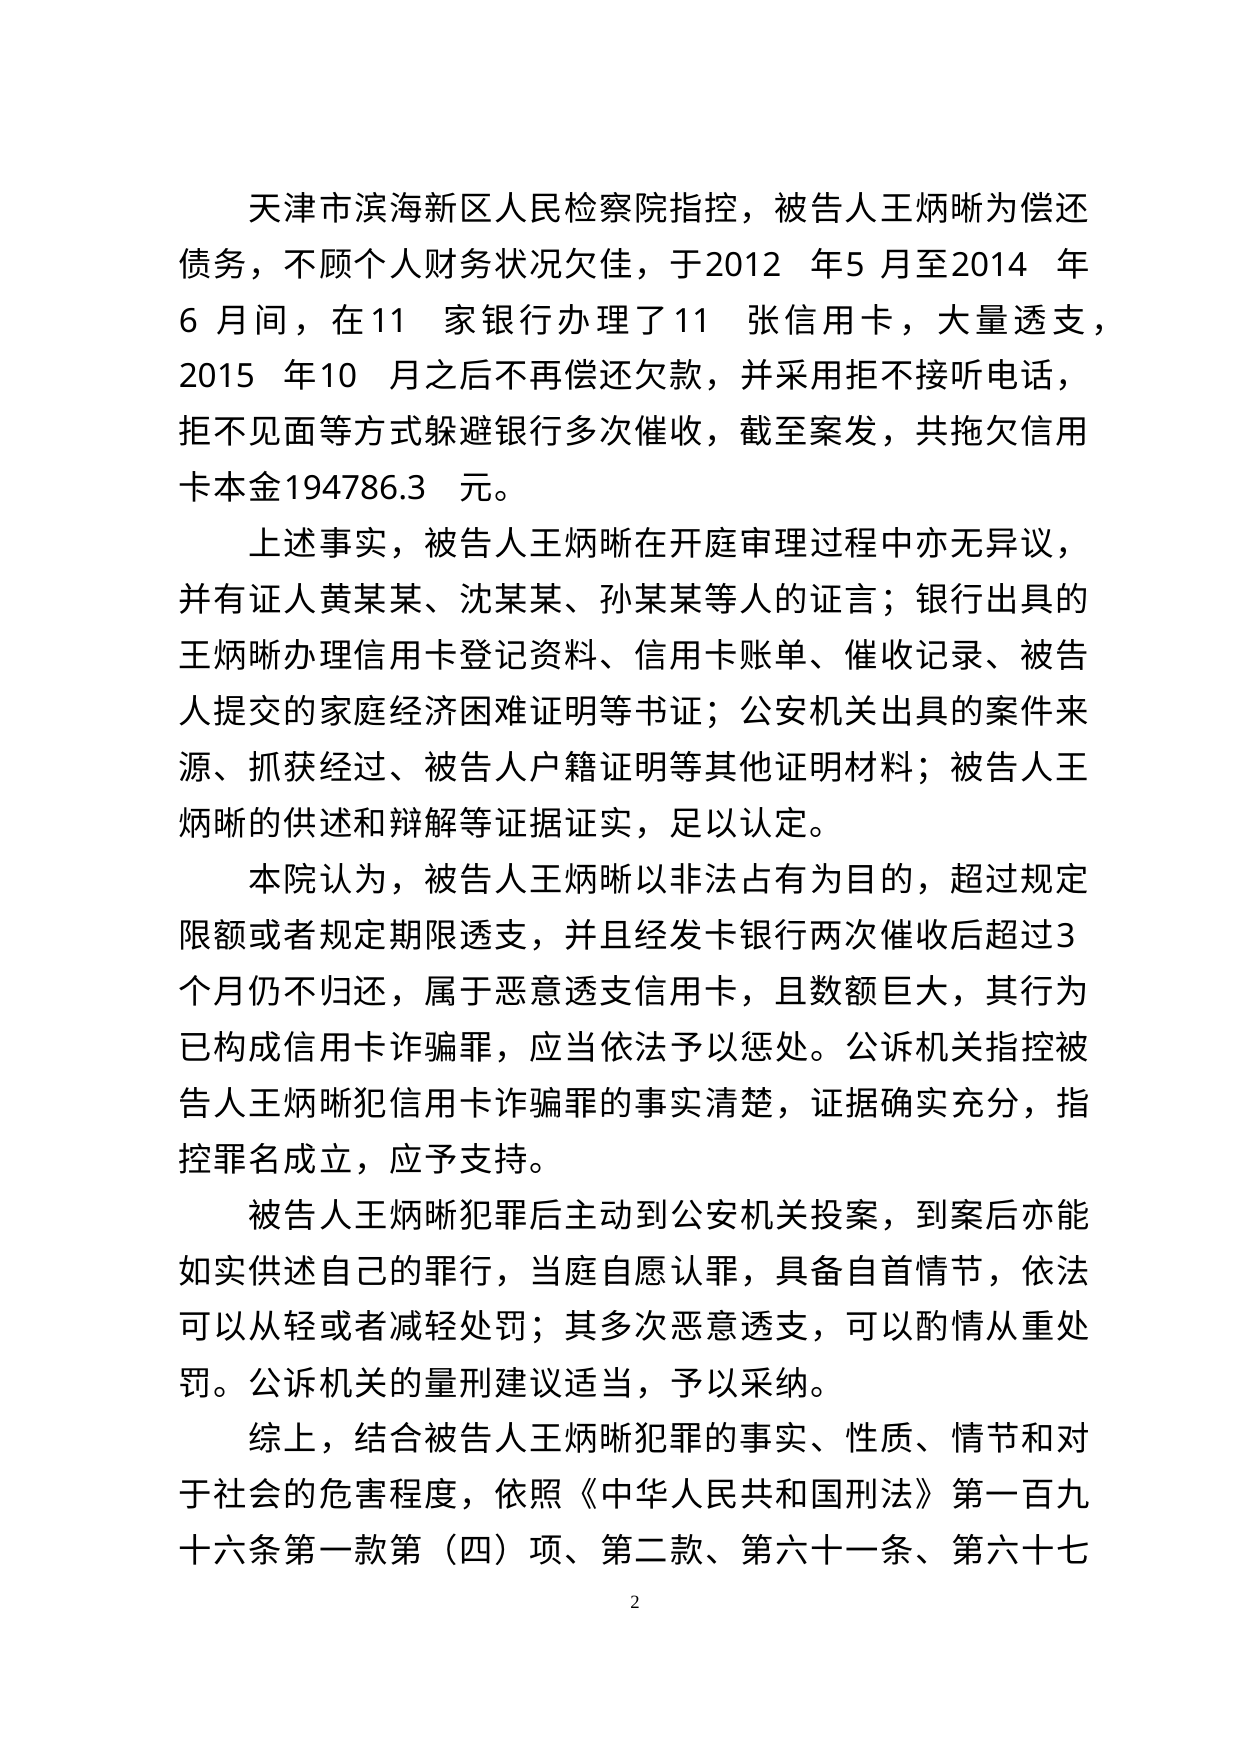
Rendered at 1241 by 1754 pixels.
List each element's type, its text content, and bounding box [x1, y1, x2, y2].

text 上述事实，被告人王炳晰在开庭审理过程中亦无异议，并有证人黄某某、沈某某、孙某某等人的证言；银行出具的王炳晰办理信用卡登记资料、信用卡账单、催收记录、被告人提交的家庭经济困难证明等书证；公安机关出具的案件来源、抓获经过、被告人户籍证明等其他证明材料；被告人王炳晰的供述和辩解等证据证实，足以认定。 [178, 513, 1091, 849]
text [178, 1408, 1091, 1576]
text 本院认为，被告人王炳晰以非法占有为目的，超过规定限额或者规定期限透支，并且经发卡银行两次催收后超过3个月仍不归还，属于恶意透支信用卡，且数额巨大，其行为已构成信用卡诈骗罪，应当依法予以惩处。公诉机关指控被告人王炳晰犯信用卡诈骗罪的事实清楚，证据确实充分，指控罪名成立，应予支持。 [178, 849, 1091, 1184]
text 被告人王炳晰犯罪后主动到公安机关投案，到案后亦能如实供述自己的罪行，当庭自愿认罪，具备自首情节，依法可以从轻或者减轻处罚；其多次恶意透支，可以酌情从重处罚。公诉机关的量刑建议适当，予以采纳。 [178, 1184, 1091, 1408]
text 天津市滨海新区人民检察院指控，被告人王炳晰为偿还债务，不顾个人财务状况欠佳，于2012年5月至2014年6月间，在11家银行办理了11张信用卡，大量透支，2015年10月之后不再偿还欠款，并采用拒不接听电话，拒不见面等方式躲避银行多次催收，截至案发，共拖欠信用卡本金194786.3元。 [178, 178, 1091, 513]
